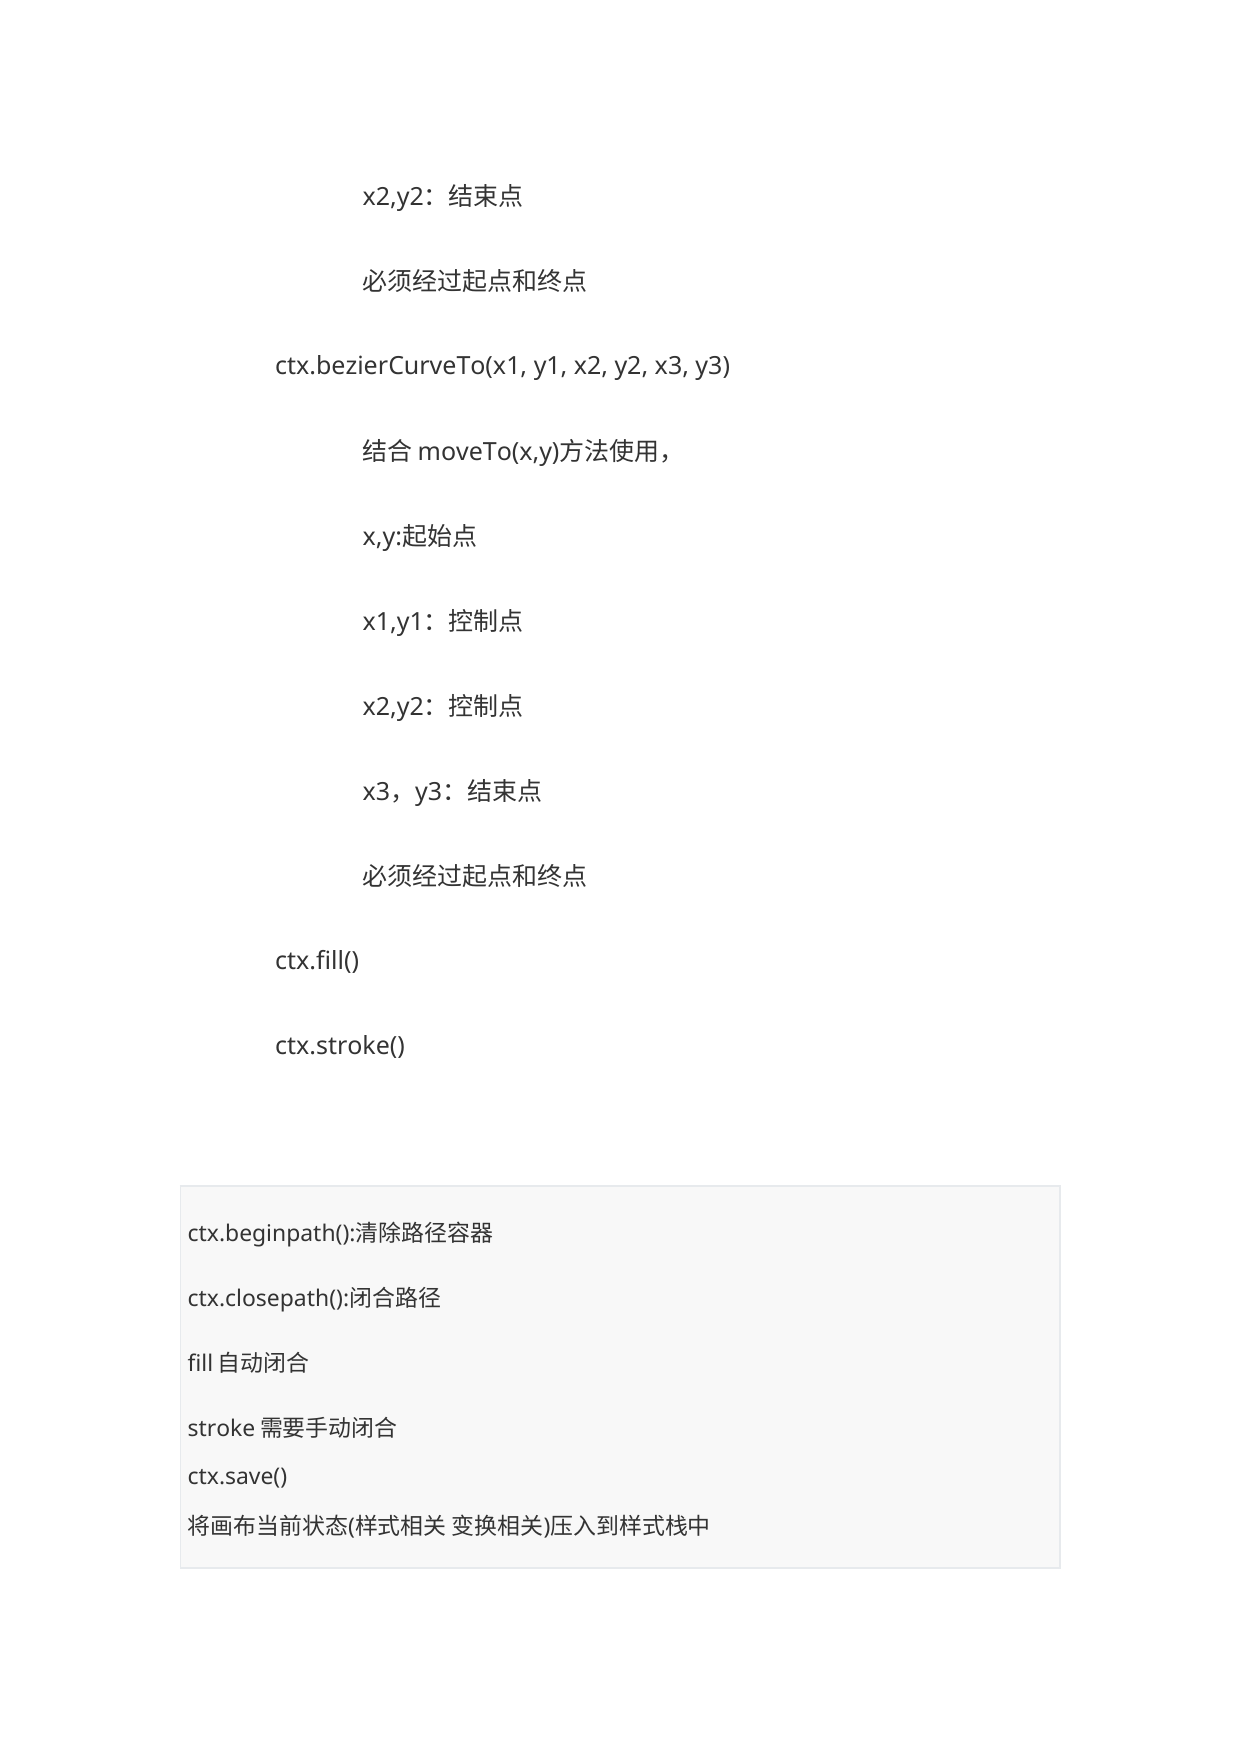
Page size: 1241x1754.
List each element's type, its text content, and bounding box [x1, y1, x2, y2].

text x2,y2：控制点 [187, 672, 1053, 737]
text 结合moveTo(x,y)方法使用， [187, 417, 1053, 482]
text 必须经过起点和终点 [187, 842, 1053, 907]
text ctx.stroke() [187, 1012, 1053, 1077]
text x3，y3：结束点 [187, 757, 1053, 822]
text x1,y1：控制点 [187, 587, 1053, 652]
text x2,y2：结束点 [187, 162, 1053, 227]
text ctx.fill() [187, 927, 1053, 992]
text ctx.bezierCurveTo(x1, y1, x2, y2, x3, y3) [187, 332, 1053, 397]
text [181, 1187, 1059, 1567]
text x,y:起始点 [187, 502, 1053, 567]
text 必须经过起点和终点 [187, 247, 1053, 312]
